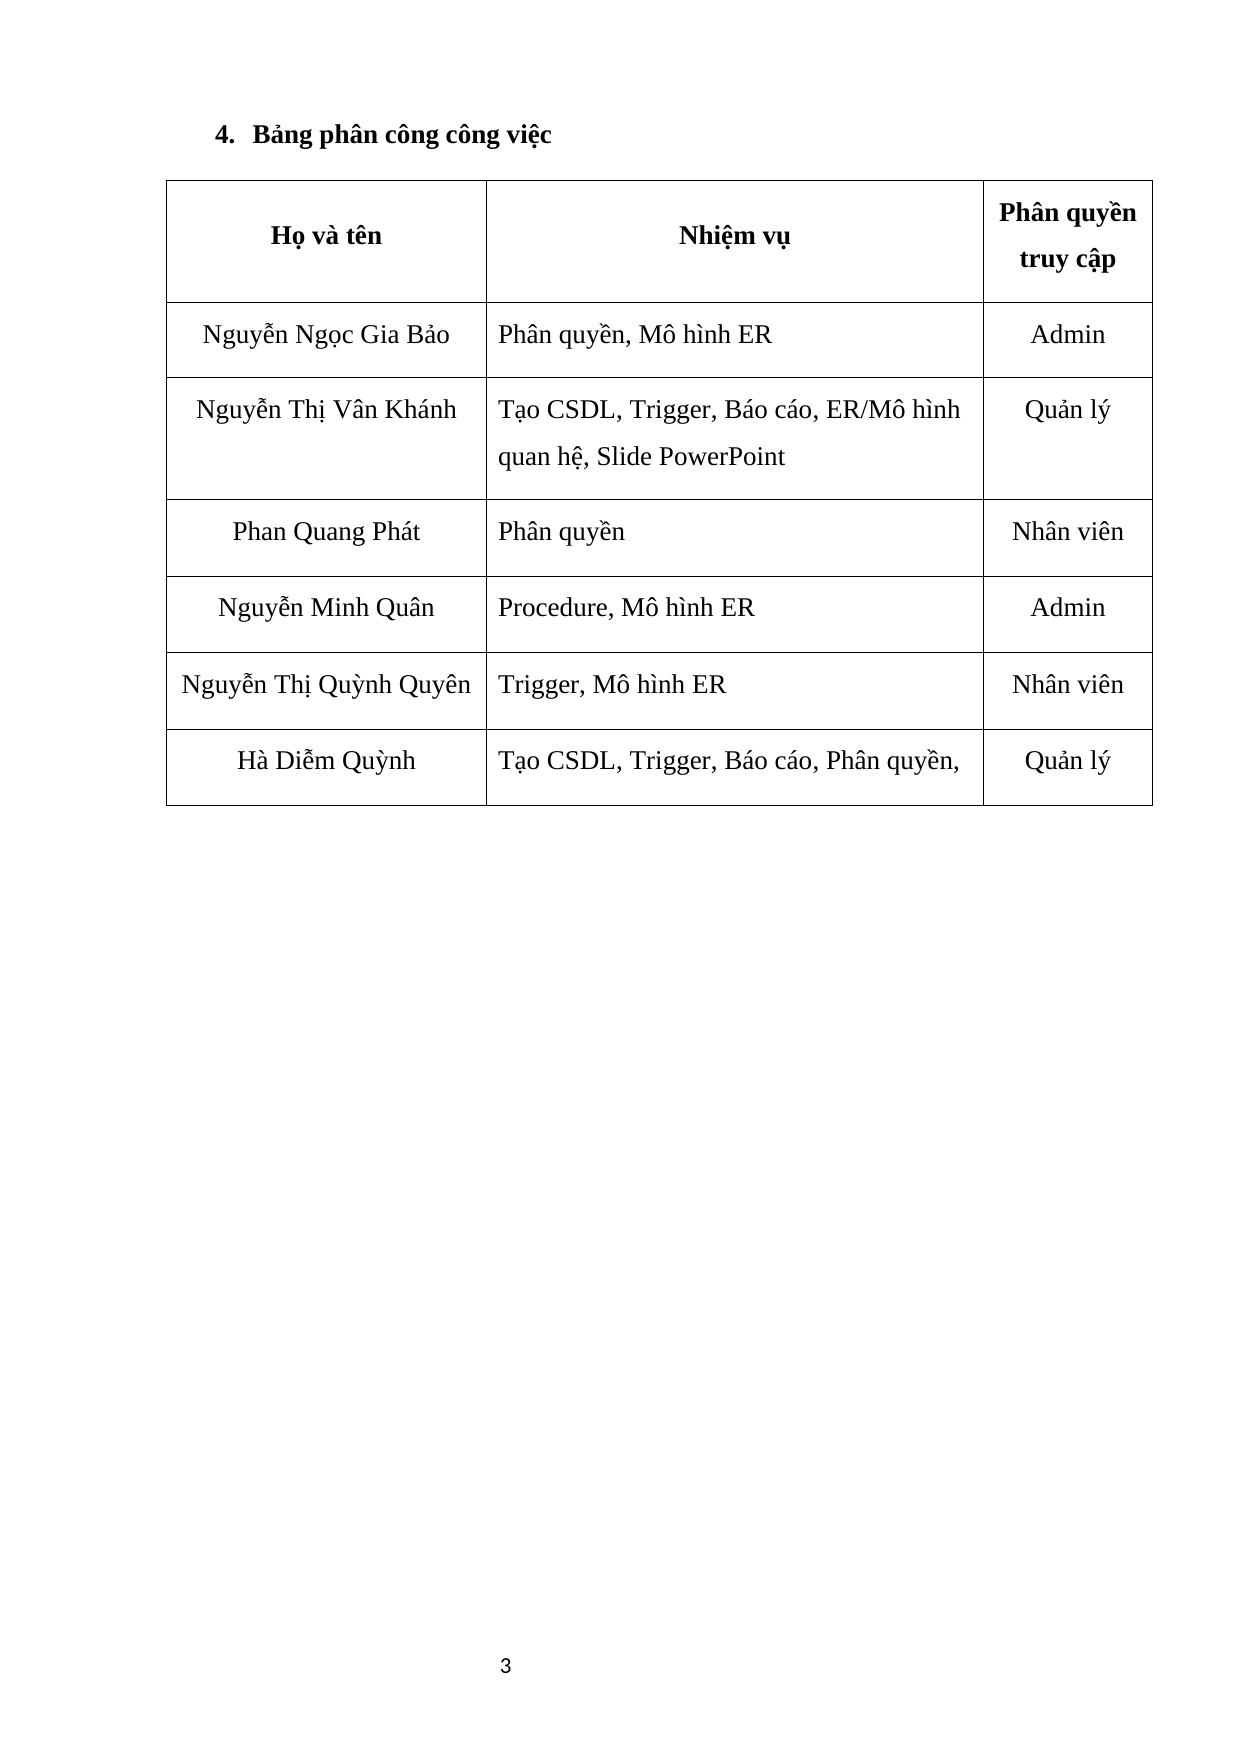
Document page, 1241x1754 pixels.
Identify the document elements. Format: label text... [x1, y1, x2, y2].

table_cell Nhân viên [984, 500, 1152, 576]
table_cell Admin [984, 303, 1152, 377]
table_cell Trigger, Mô hình ER [487, 653, 983, 728]
table_cell Hà Diễm Quỳnh [167, 730, 486, 805]
list Bảng phân công công việc [215, 118, 1122, 149]
table_cell Nguyễn Thị Quỳnh Quyên [167, 653, 486, 728]
table_cell Tạo CSDL, Trigger, Báo cáo, Phân quyền, [487, 730, 983, 805]
table_cell Phan Quang Phát [167, 500, 486, 576]
table_cell Quản lý [984, 730, 1152, 805]
table_cell Nguyễn Ngọc Gia Bảo [167, 303, 486, 377]
table_cell Procedure, Mô hình ER [487, 577, 983, 652]
table_cell Admin [984, 577, 1152, 652]
table_header Phân quyền truy cập [984, 181, 1152, 302]
table_cell Nguyễn Minh Quân [167, 577, 486, 652]
table_cell Tạo CSDL, Trigger, Báo cáo, ER/Mô hình quan hệ, Slide PowerPoint [487, 378, 983, 499]
table_cell Phân quyền [487, 500, 983, 576]
table_cell Nhân viên [984, 653, 1152, 728]
table_header Nhiệm vụ [487, 181, 983, 302]
table_header Họ và tên [167, 181, 486, 302]
table_cell Phân quyền, Mô hình ER [487, 303, 983, 377]
table_cell Nguyễn Thị Vân Khánh [167, 378, 486, 499]
table_cell Quản lý [984, 378, 1152, 499]
